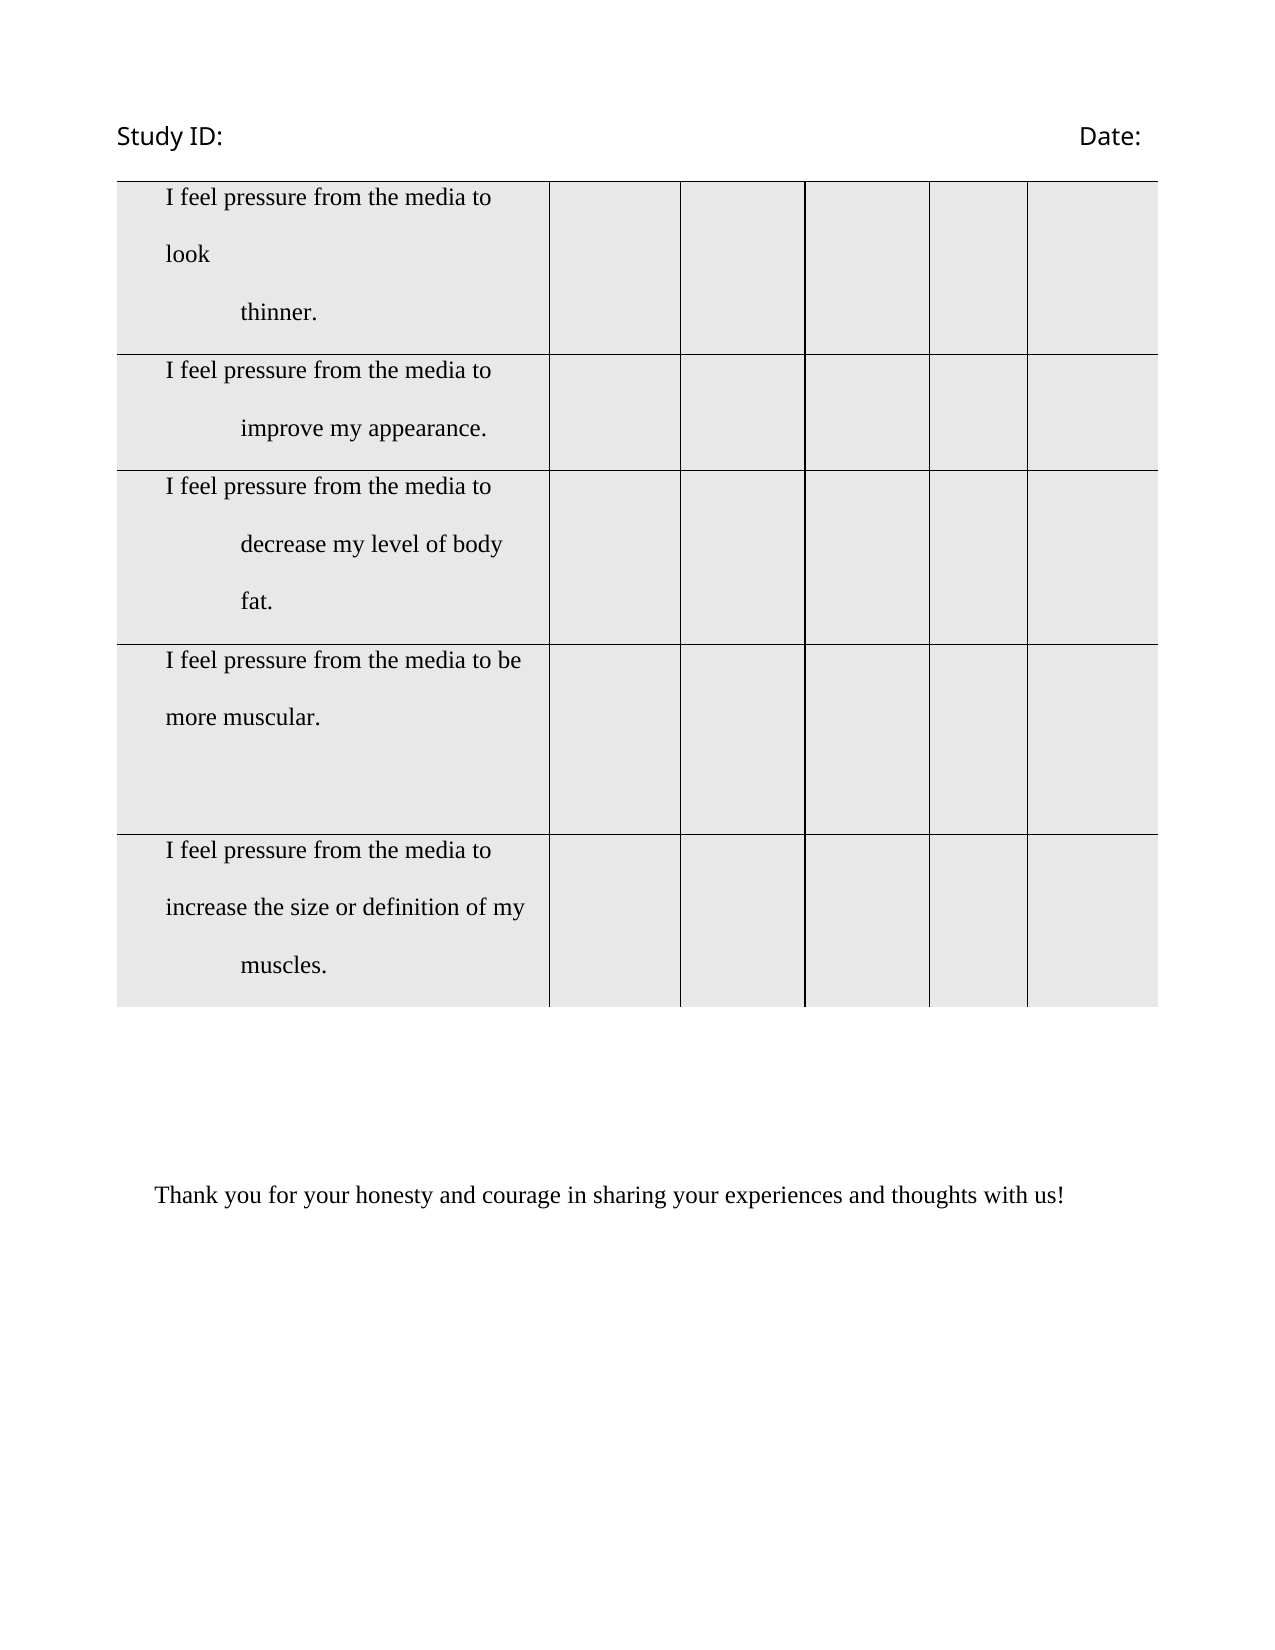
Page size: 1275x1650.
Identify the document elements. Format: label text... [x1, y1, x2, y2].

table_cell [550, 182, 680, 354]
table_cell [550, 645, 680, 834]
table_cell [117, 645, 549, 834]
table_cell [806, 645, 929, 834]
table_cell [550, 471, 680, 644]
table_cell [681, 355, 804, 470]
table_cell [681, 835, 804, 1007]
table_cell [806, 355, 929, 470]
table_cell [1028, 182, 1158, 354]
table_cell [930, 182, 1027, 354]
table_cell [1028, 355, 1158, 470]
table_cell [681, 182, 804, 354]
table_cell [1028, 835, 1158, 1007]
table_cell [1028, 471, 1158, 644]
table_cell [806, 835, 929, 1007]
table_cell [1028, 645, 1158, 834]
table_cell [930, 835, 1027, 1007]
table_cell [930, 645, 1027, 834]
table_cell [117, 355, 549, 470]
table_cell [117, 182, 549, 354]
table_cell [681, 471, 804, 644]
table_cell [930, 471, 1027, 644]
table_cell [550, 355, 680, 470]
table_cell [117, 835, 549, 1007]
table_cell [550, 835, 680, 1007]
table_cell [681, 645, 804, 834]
text Thank you for your honesty and courage in sharing your experiences and thoughts with us! [154, 1180, 1158, 1208]
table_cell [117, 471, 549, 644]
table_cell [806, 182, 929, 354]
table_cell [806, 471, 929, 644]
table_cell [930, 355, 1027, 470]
